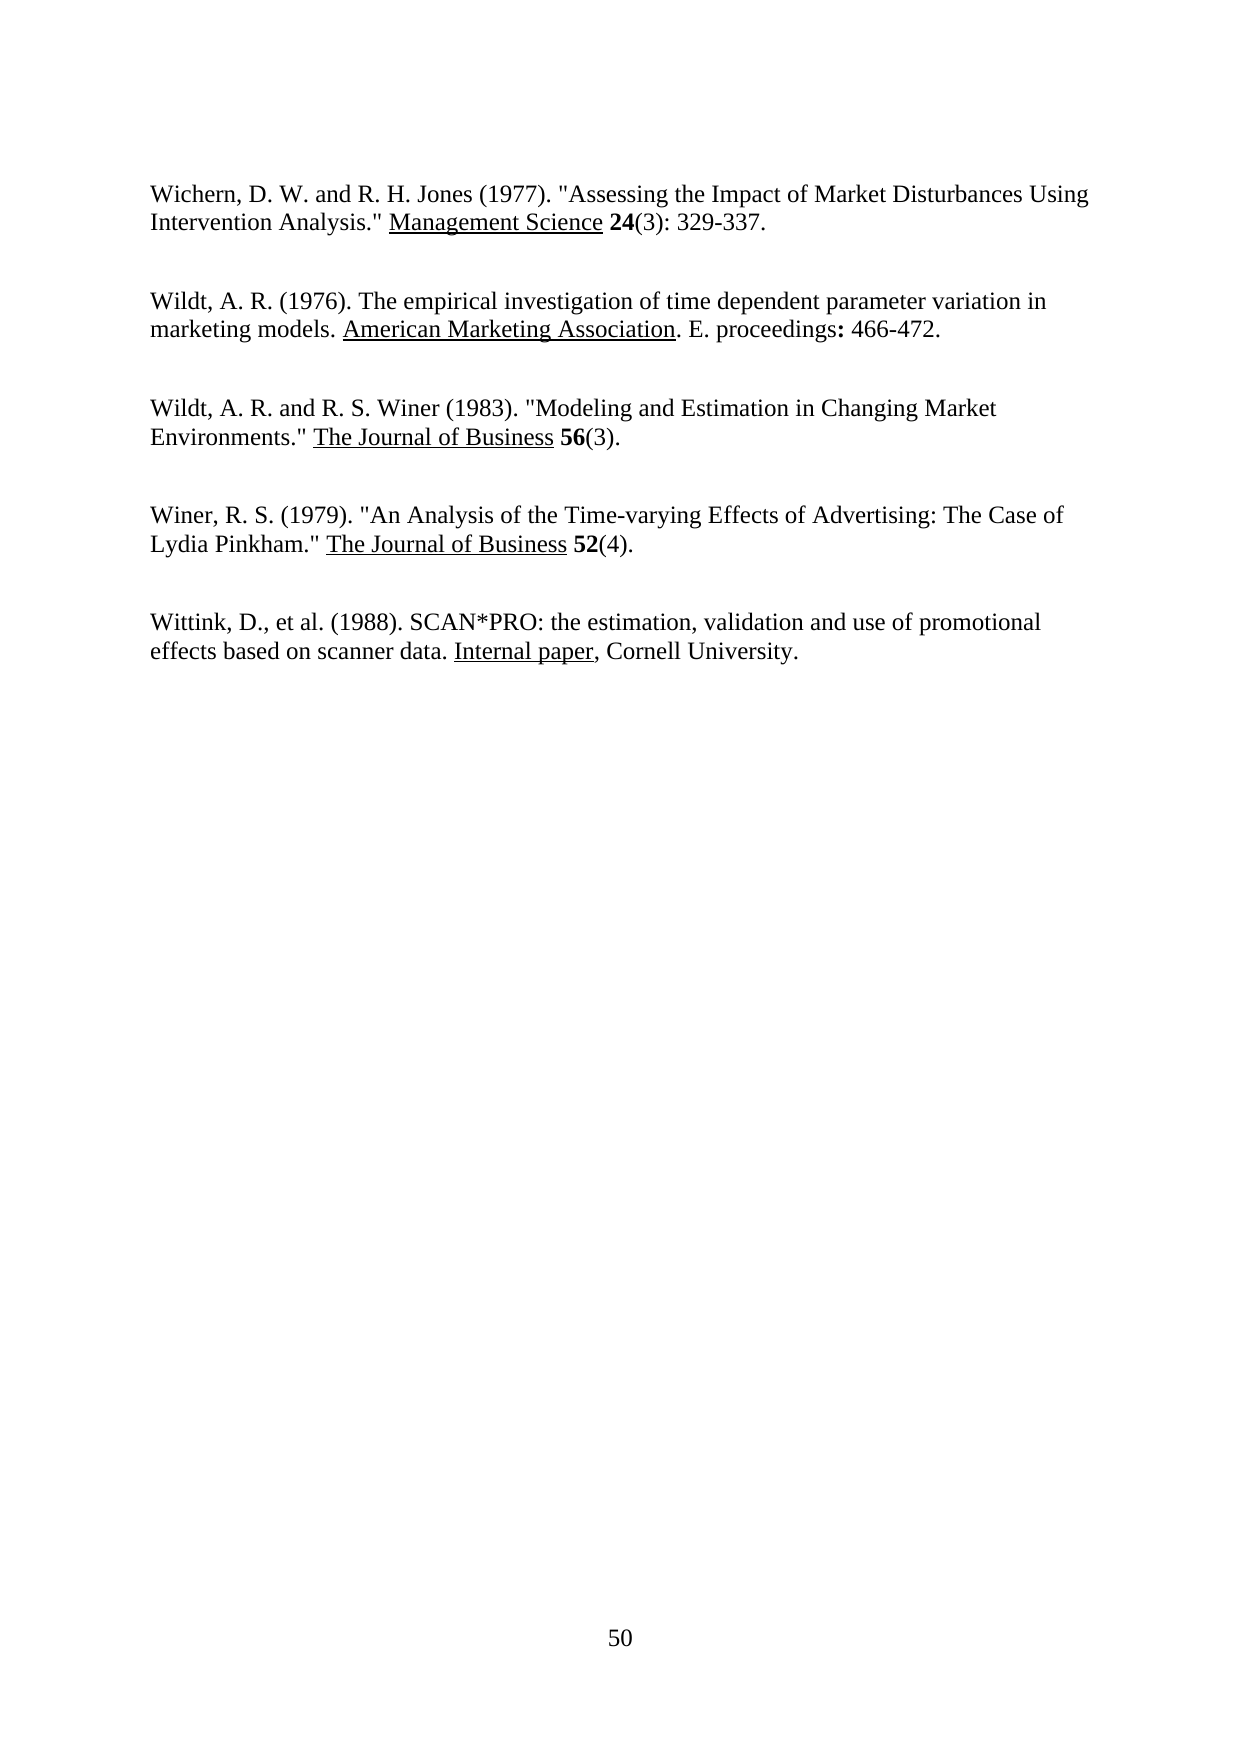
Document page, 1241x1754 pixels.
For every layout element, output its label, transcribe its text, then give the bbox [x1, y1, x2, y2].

text Wildt, A. R. (1976). The empirical investigation of time dependent parameter variation in marketing models. American Marketing Association. E. proceedings: 466-472. [150, 286, 1090, 343]
text Wittink, D., et al. (1988). SCAN*PRO: the estimation, validation and use of promotional effects based on scanner data. Internal paper, Cornell University. [150, 607, 1090, 664]
text Wildt, A. R. and R. S. Winer (1983). "Modeling and Estimation in Changing Market Environments." The Journal of Business 56(3). [150, 393, 1090, 450]
text Wichern, D. W. and R. H. Jones (1977). "Assessing the Impact of Market Disturbances Using Intervention Analysis." Management Science 24(3): 329-337. [150, 179, 1090, 236]
text Winer, R. S. (1979). "An Analysis of the Time-varying Effects of Advertising: The Case of Lydia Pinkham." The Journal of Business 52(4). [150, 500, 1090, 557]
